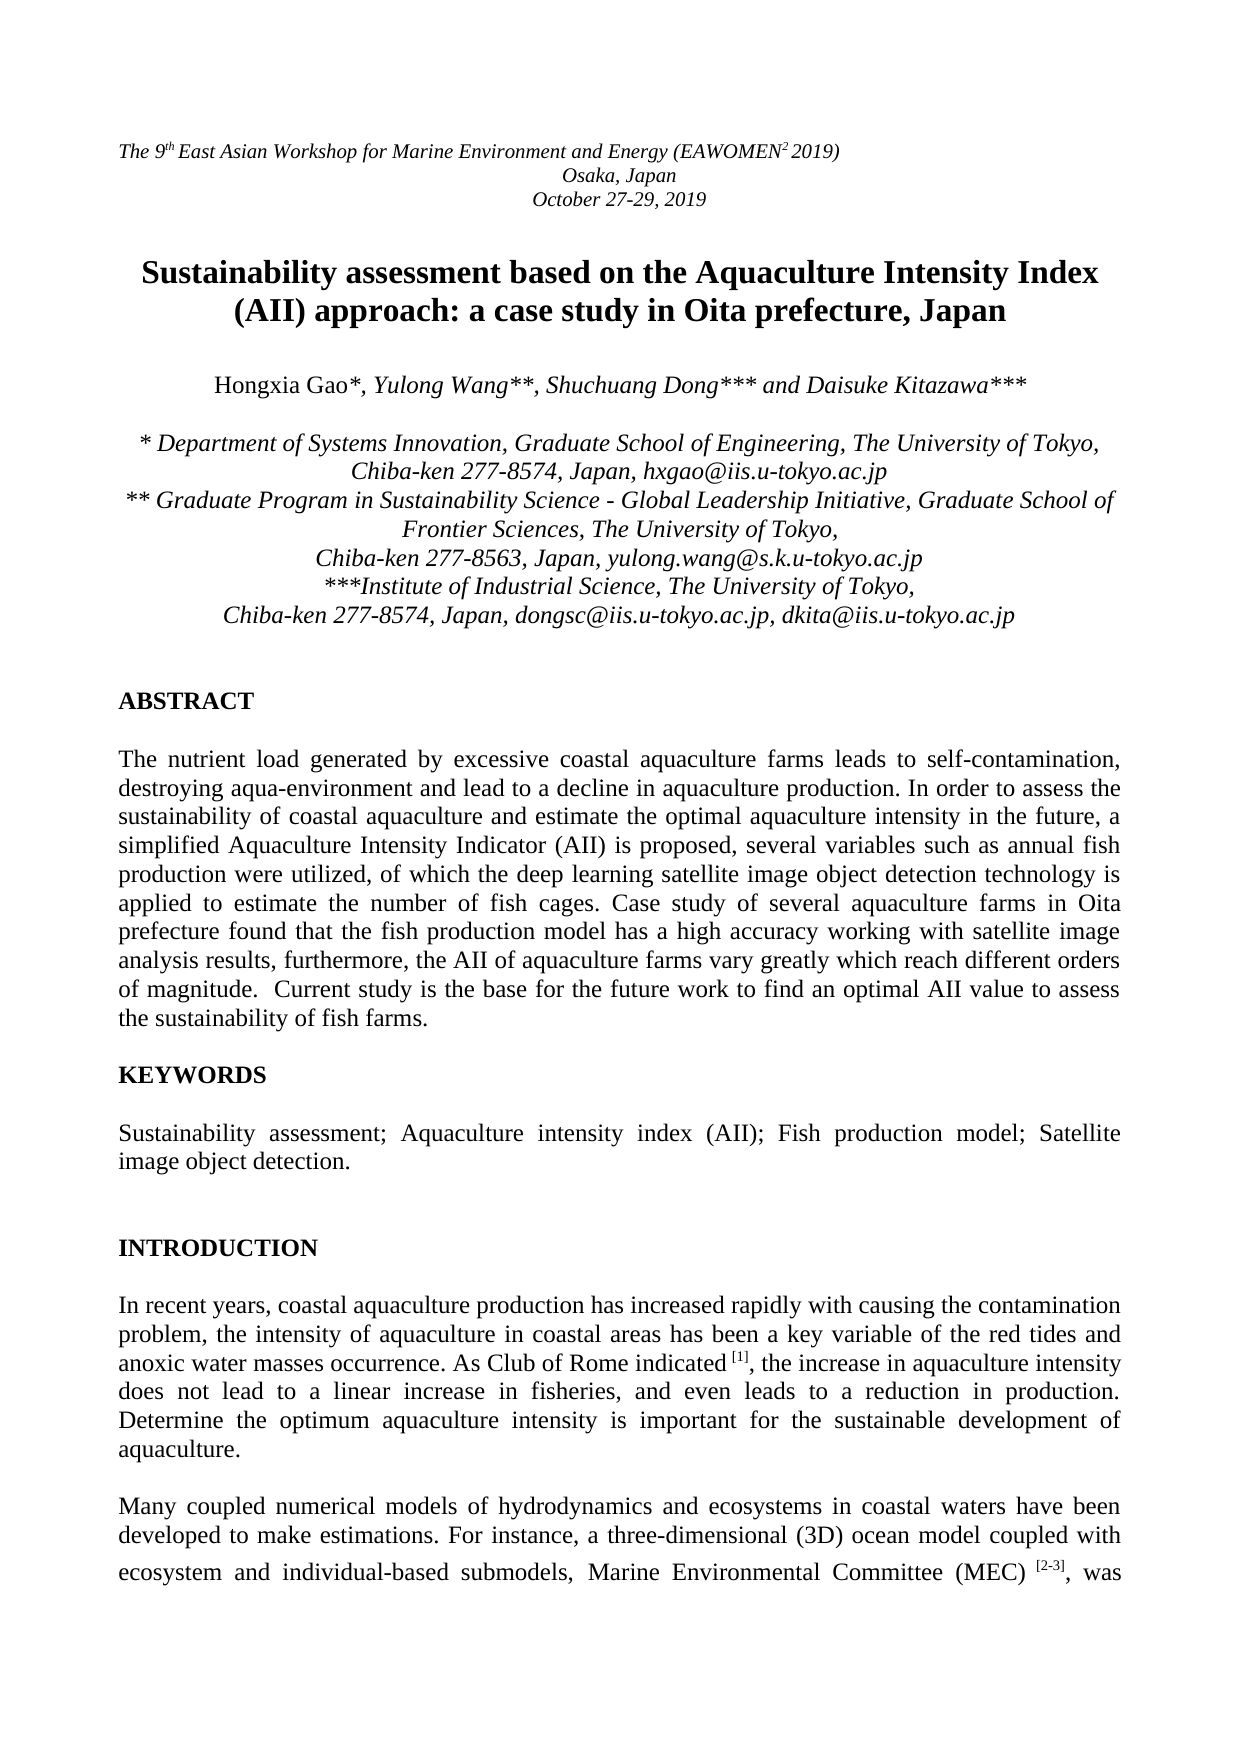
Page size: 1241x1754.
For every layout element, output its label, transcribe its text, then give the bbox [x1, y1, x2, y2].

text ** Graduate Program in Sustainability Science - Global Leadership Initiative, Graduate School of Frontier Sciences, The University of Tokyo, [118, 485, 1122, 543]
text ***Institute of Industrial Science, The University of Tokyo, [118, 571, 1122, 600]
text Sustainability assessment; Aquaculture intensity index (AII); Fish production model; Satellite image object detection. [118, 1118, 1122, 1175]
text Osaka, Japan [118, 163, 1122, 187]
subtitle ABSTRACT [118, 686, 1122, 715]
text In recent years, coastal aquaculture production has increased rapidly with causing the contamination problem, the intensity of aquaculture in coastal areas has been a key variable of the red tides and anoxic water masses occurrence. As Club of Rome indicated [1], the increase in aquaculture intensity does not lead to a linear increase in fisheries, and even leads to a reduction in production. Determine the optimum aquaculture intensity is important for the sustainable development of aquaculture. [118, 1290, 1122, 1463]
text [118, 1491, 1122, 1588]
text October 27-29, 2019 [118, 187, 1122, 211]
text Hongxia Gao*, Yulong Wang**, Shuchuang Dong*** and Daisuke Kitazawa*** [118, 370, 1122, 399]
text Chiba-ken 277-8574, Japan, hxgao@iis.u-tokyo.ac.jp [118, 456, 1122, 485]
text Chiba-ken 277-8563, Japan, yulong.wang@s.k.u-tokyo.ac.jp [118, 543, 1122, 571]
subtitle KEYWORDS [118, 1060, 1122, 1089]
text Chiba-ken 277-8574, Japan, dongsc@iis.u-tokyo.ac.jp, dkita@iis.u-tokyo.ac.jp [118, 600, 1122, 629]
text The nutrient load generated by excessive coastal aquaculture farms leads to self-contamination, destroying aqua-environment and lead to a decline in aquaculture production. In order to assess the sustainability of coastal aquaculture and estimate the optimal aquaculture intensity in the future, a simplified Aquaculture Intensity Indicator (AII) is proposed, several variables such as annual fish production were utilized, of which the deep learning satellite image object detection technology is applied to estimate the number of fish cages. Case study of several aquaculture farms in Oita prefecture found that the fish production model has a high accuracy working with satellite image analysis results, furthermore, the AII of aquaculture farms vary greatly which reach different orders of magnitude. Current study is the base for the future work to find an optimal AII value to assess the sustainability of fish farms. [118, 744, 1122, 1031]
text * Department of Systems Innovation, Graduate School of Engineering, The University of Tokyo, [118, 428, 1122, 456]
title Sustainability assessment based on the Aquaculture Intensity Index (AII) approach: a case study in Oita prefecture, Japan [118, 252, 1122, 329]
subtitle INTRODUCTION [118, 1233, 1122, 1261]
text The 9th East Asian Workshop for Marine Environment and Energy (EAWOMEN2 2019) [118, 139, 1122, 163]
